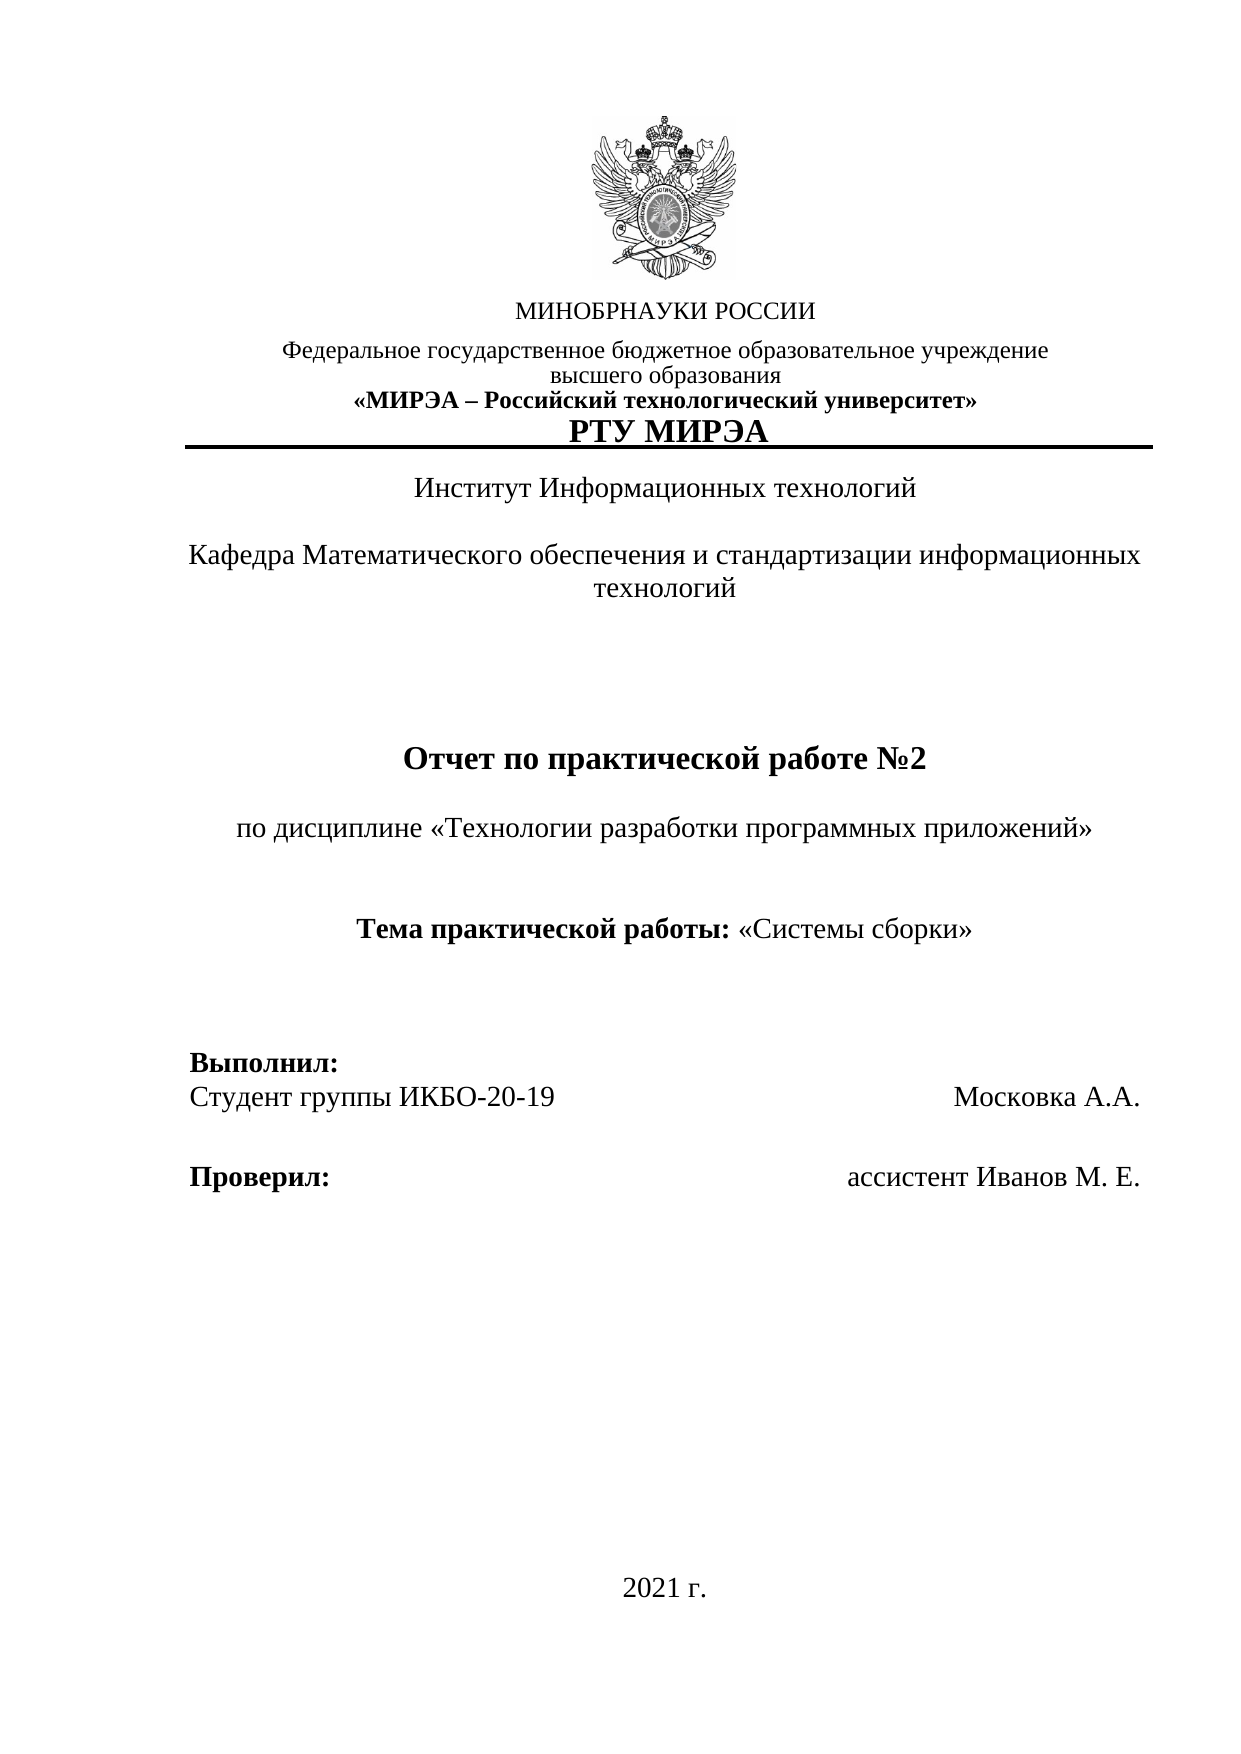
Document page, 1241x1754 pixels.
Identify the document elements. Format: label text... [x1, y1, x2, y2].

table_header МИНОБРНАУКИ РОССИИ [261, 297, 1070, 331]
text 2021 г. [156, 1570, 1173, 1604]
picture [591, 116, 737, 280]
text Кафедра Математического обеспечения и стандартизации информационных технологий [156, 537, 1173, 604]
table_cell ассистент Иванов М. Е. [695, 1137, 1161, 1194]
text по дисциплине «Технологии разработки программных приложений» [156, 810, 1173, 844]
table_header Выполнил: Студент группы ИКБО-20-19 [169, 1047, 695, 1137]
text Тема практической работы: «Системы сборки» [156, 911, 1173, 944]
table_cell Проверил: [169, 1137, 695, 1194]
table_cell Федеральное государственное бюджетное образовательное учреждение высшего образования «МИРЭА – Российский технологический университет» РТУ МИРЭА [261, 331, 1070, 445]
title Отчет по практической работе №2 [156, 738, 1173, 777]
text Институт Информационных технологий [156, 470, 1173, 503]
table_header Московка А.А. [695, 1047, 1161, 1137]
